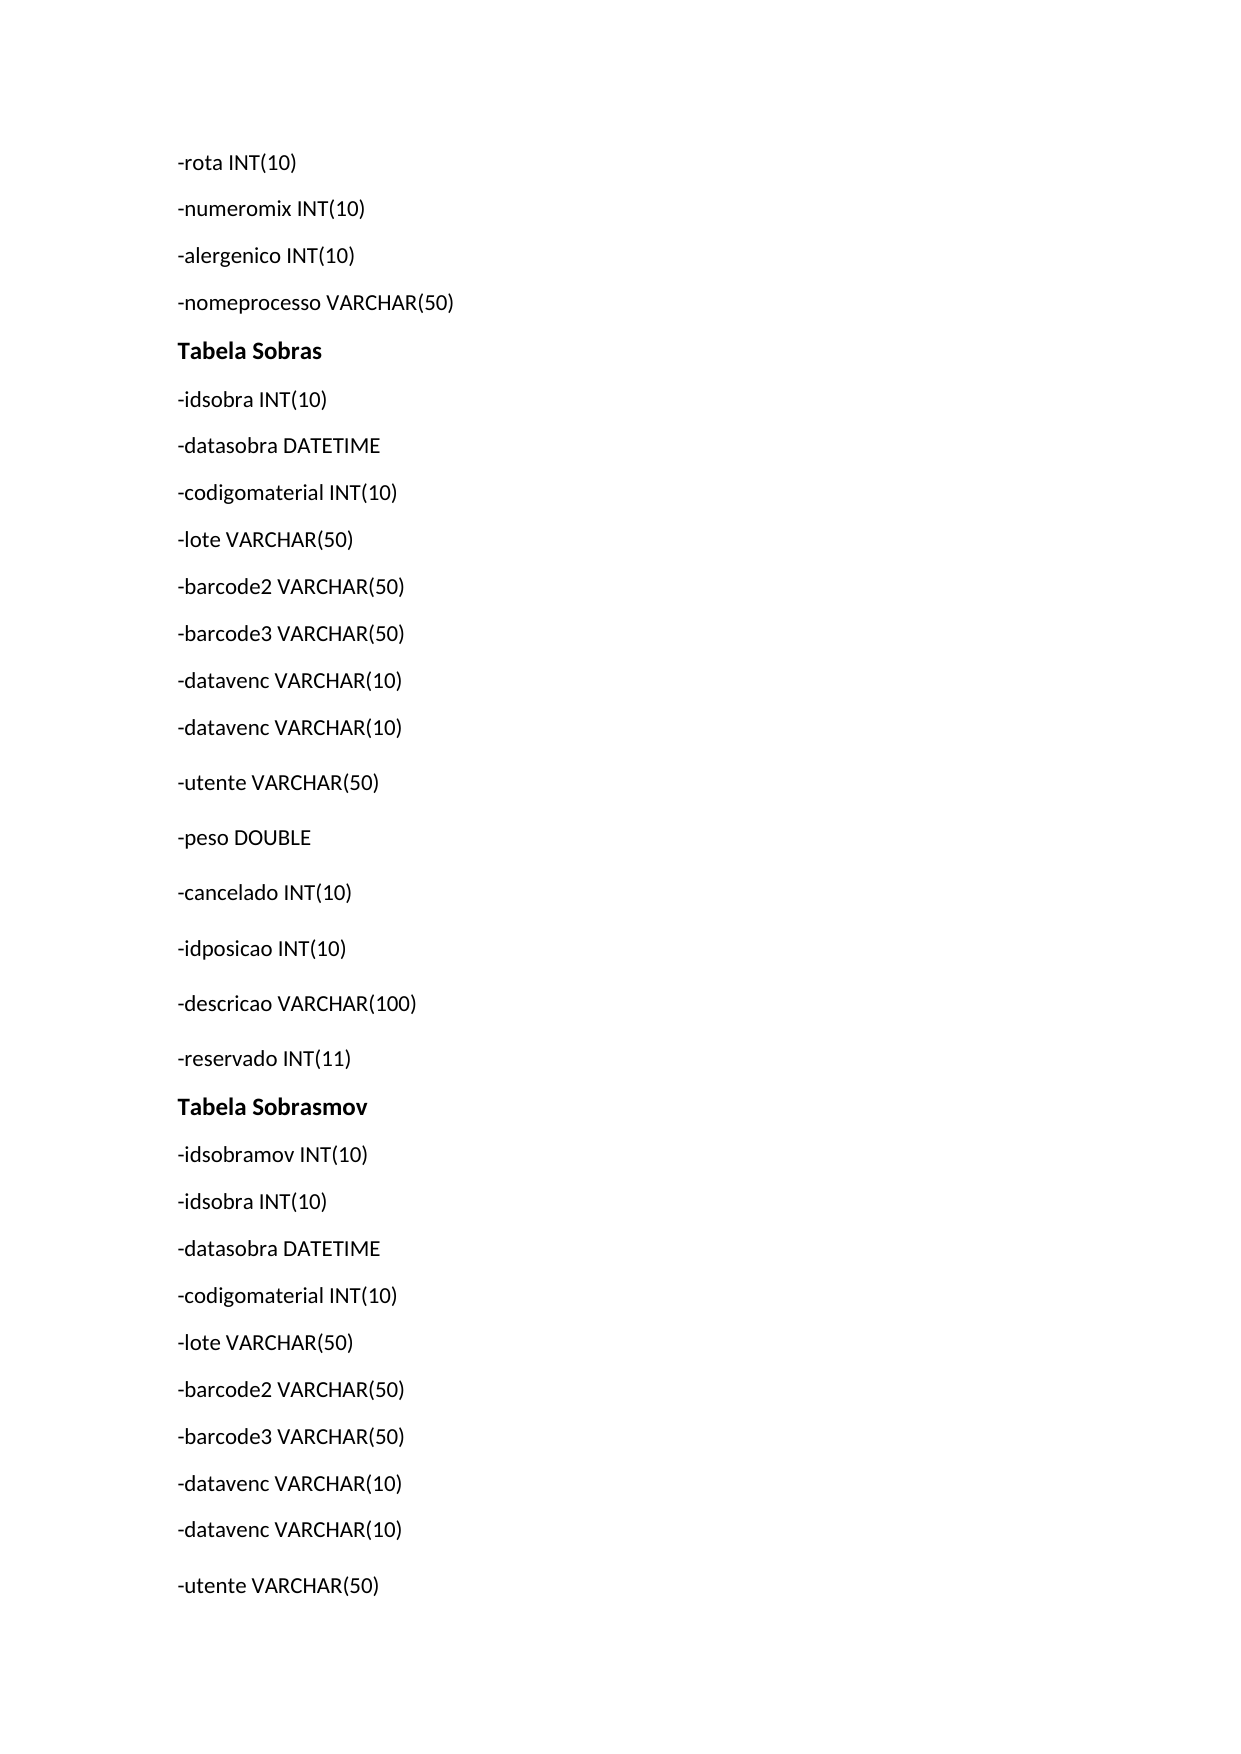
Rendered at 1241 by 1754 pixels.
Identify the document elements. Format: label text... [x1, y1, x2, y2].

text -barcode2 VARCHAR(50) [177, 1375, 1063, 1403]
text -descricao VARCHAR(100) [177, 989, 1063, 1017]
text -idsobra INT(10) [177, 385, 1063, 413]
text -alergenico INT(10) [177, 241, 1063, 269]
text -datavenc VARCHAR(10) [177, 1516, 1063, 1543]
text -lote VARCHAR(50) [177, 1328, 1063, 1356]
text -rota INT(10) [177, 148, 1063, 176]
text -utente VARCHAR(50) [177, 768, 1063, 796]
text -barcode2 VARCHAR(50) [177, 572, 1063, 600]
text -datasobra DATETIME [177, 432, 1063, 459]
text -idposicao INT(10) [177, 934, 1063, 962]
text -barcode3 VARCHAR(50) [177, 619, 1063, 647]
text -barcode3 VARCHAR(50) [177, 1422, 1063, 1450]
text Tabela Sobras [177, 335, 1063, 366]
text -codigomaterial INT(10) [177, 478, 1063, 506]
text -datasobra DATETIME [177, 1234, 1063, 1262]
text -idsobramov INT(10) [177, 1141, 1063, 1168]
text -peso DOUBLE [177, 823, 1063, 851]
text -reservado INT(11) [177, 1044, 1063, 1072]
text Tabela Sobrasmov [177, 1091, 1063, 1121]
text -idsobra INT(10) [177, 1187, 1063, 1215]
text -lote VARCHAR(50) [177, 525, 1063, 553]
text -datavenc VARCHAR(10) [177, 713, 1063, 741]
text -utente VARCHAR(50) [177, 1571, 1063, 1599]
text -datavenc VARCHAR(10) [177, 1469, 1063, 1497]
text -datavenc VARCHAR(10) [177, 666, 1063, 694]
text -numeromix INT(10) [177, 194, 1063, 222]
text -nomeprocesso VARCHAR(50) [177, 288, 1063, 316]
text -cancelado INT(10) [177, 878, 1063, 906]
text -codigomaterial INT(10) [177, 1281, 1063, 1309]
